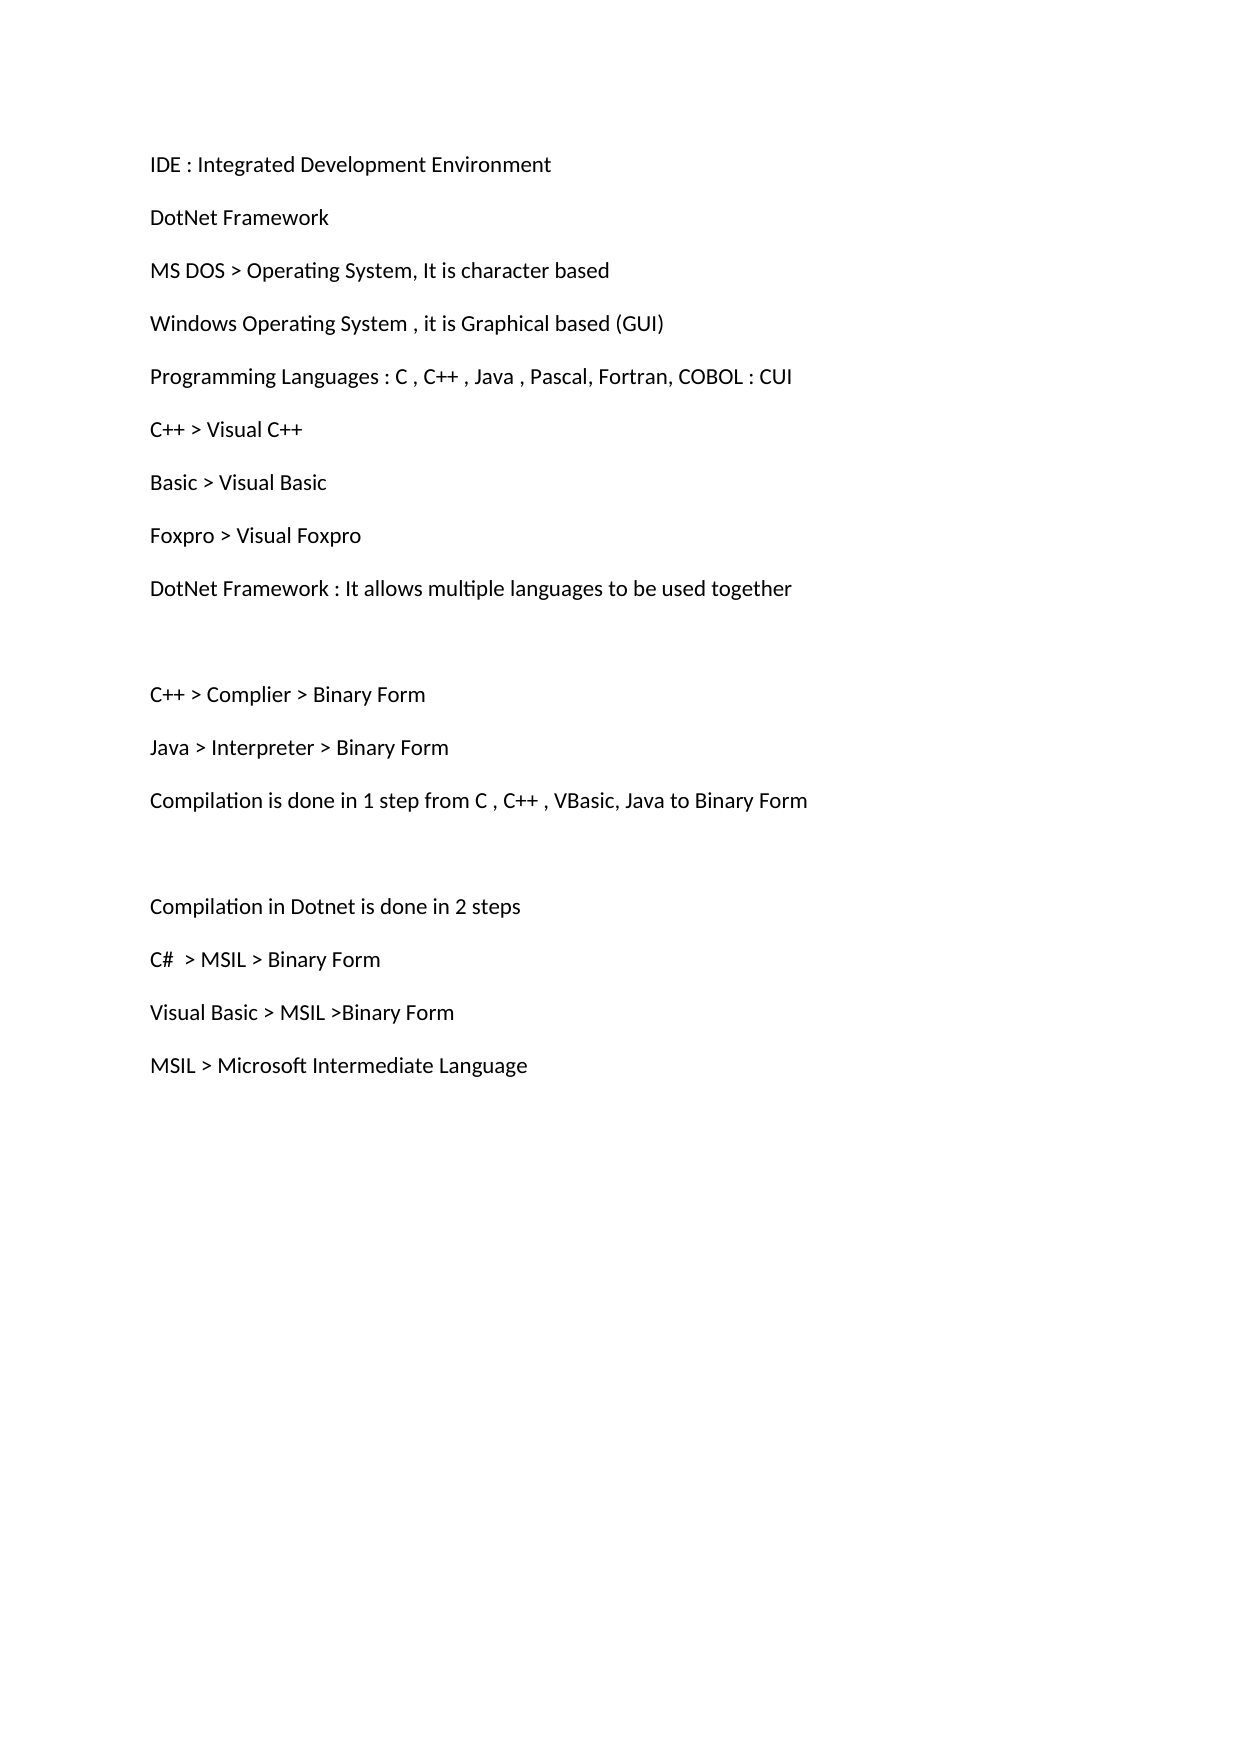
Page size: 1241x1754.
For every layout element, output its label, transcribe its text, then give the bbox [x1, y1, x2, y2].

text C++ > Complier > Binary Form [150, 680, 1090, 708]
text MSIL > Microsoft Intermediate Language [150, 1051, 1090, 1079]
text Basic > Visual Basic [150, 468, 1090, 496]
text Programming Languages : C , C++ , Java , Pascal, Fortran, COBOL : CUI [150, 362, 1090, 390]
text IDE : Integrated Development Environment [150, 150, 1090, 178]
text DotNet Framework [150, 203, 1090, 231]
text C# > MSIL > Binary Form [150, 945, 1090, 973]
text Java > Interpreter > Binary Form [150, 733, 1090, 761]
text Compilation in Dotnet is done in 2 steps [150, 892, 1090, 920]
text Foxpro > Visual Foxpro [150, 521, 1090, 549]
text Windows Operating System , it is Graphical based (GUI) [150, 309, 1090, 337]
text Compilation is done in 1 step from C , C++ , VBasic, Java to Binary Form [150, 786, 1090, 814]
text MS DOS > Operating System, It is character based [150, 256, 1090, 284]
text DotNet Framework : It allows multiple languages to be used together [150, 574, 1090, 602]
text Visual Basic > MSIL >Binary Form [150, 998, 1090, 1026]
text C++ > Visual C++ [150, 415, 1090, 443]
